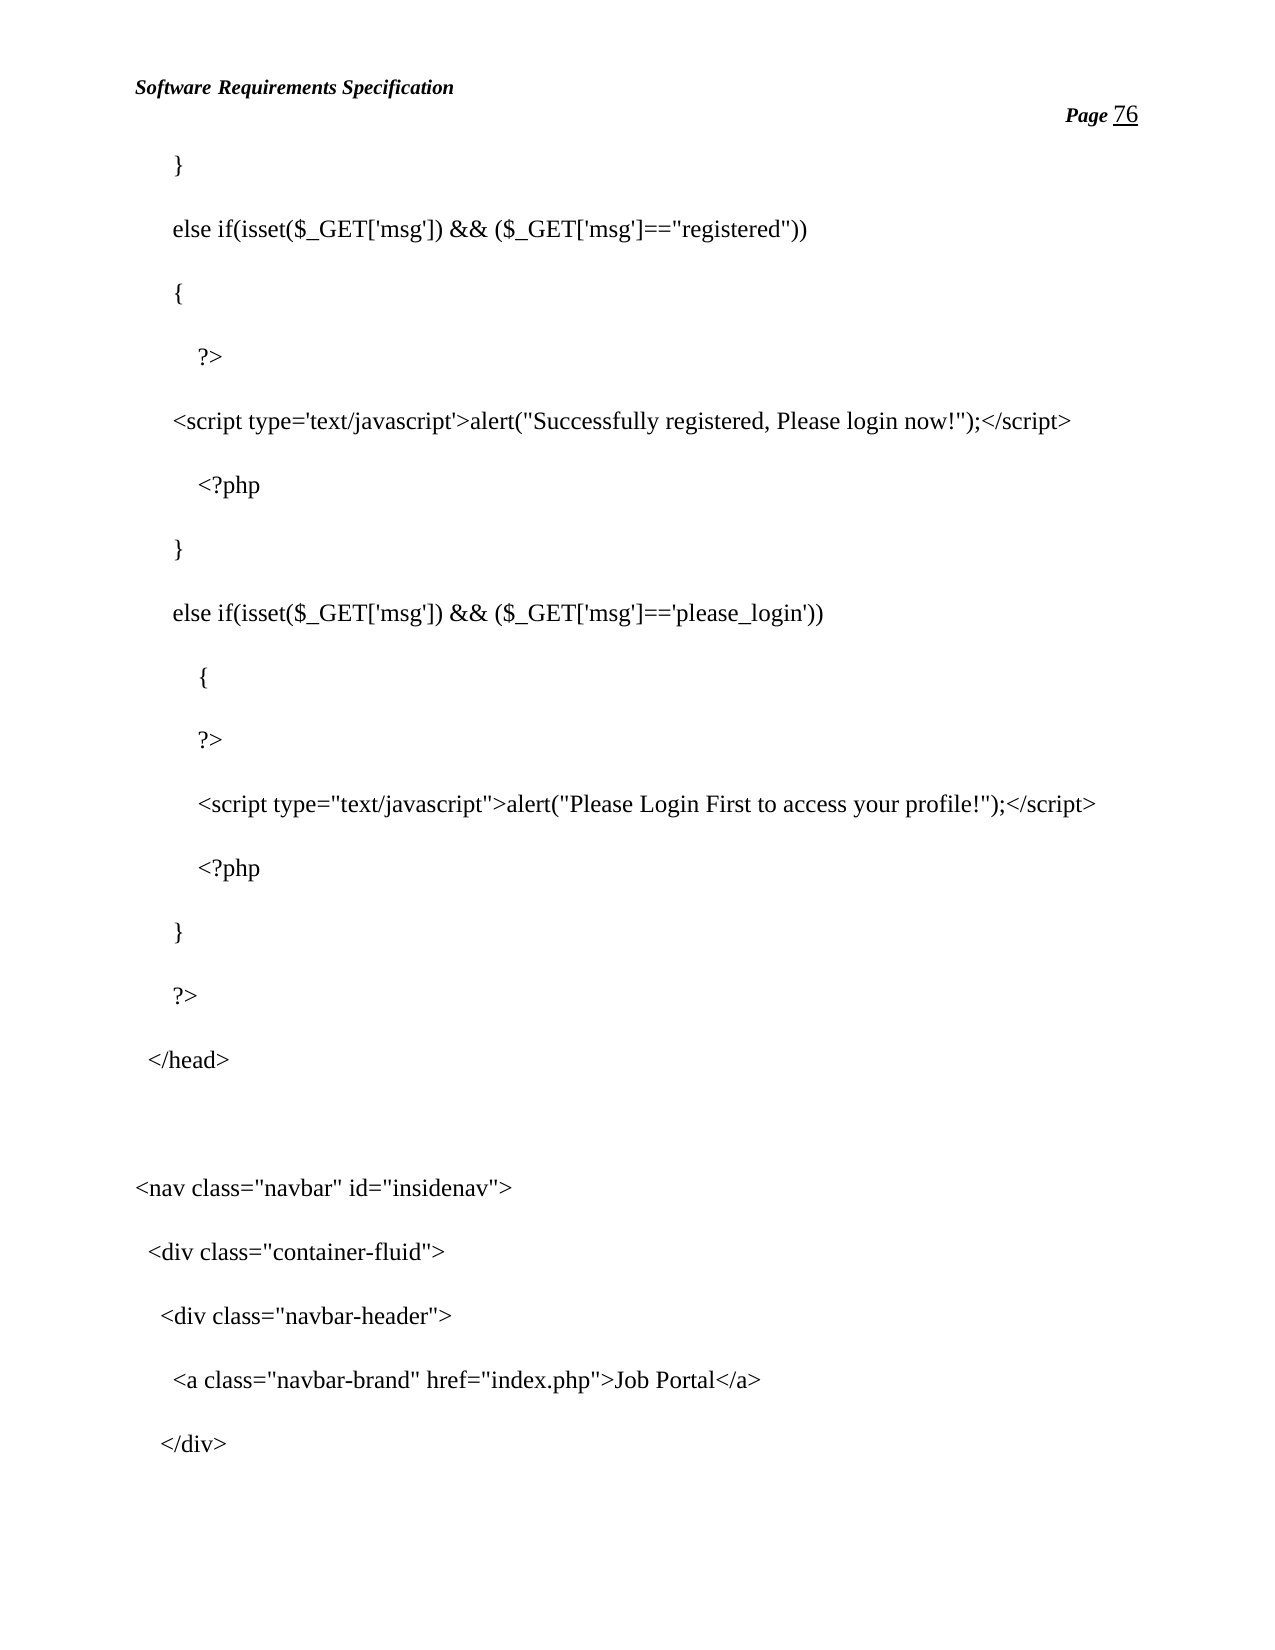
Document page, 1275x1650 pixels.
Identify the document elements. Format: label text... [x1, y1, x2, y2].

text <script type="text/javascript">alert("Please Login First to access your profile!");</script> [135, 789, 1140, 818]
text ?> [135, 981, 1140, 1010]
text <a class="navbar-brand" href="index.php">Job Portal</a> [135, 1365, 1140, 1394]
text ?> [135, 726, 1140, 754]
text </head> [135, 1045, 1140, 1074]
text <?php [135, 853, 1140, 882]
text { [135, 278, 1140, 307]
text <div class="navbar-header"> [135, 1301, 1140, 1330]
text } [135, 534, 1140, 562]
text } [135, 917, 1140, 946]
text ?> [135, 342, 1140, 371]
text { [135, 662, 1140, 690]
text <?php [135, 470, 1140, 498]
text else if(isset($_GET['msg']) && ($_GET['msg']=="registered")) [135, 214, 1140, 243]
text <div class="container-fluid"> [135, 1237, 1140, 1266]
text </div> [135, 1429, 1140, 1458]
text } [135, 150, 1140, 179]
text <script type='text/javascript'>alert("Successfully registered, Please login now!");</script> [135, 406, 1140, 434]
text <nav class="navbar" id="insidenav"> [135, 1173, 1140, 1202]
text else if(isset($_GET['msg']) && ($_GET['msg']=='please_login')) [135, 598, 1140, 626]
